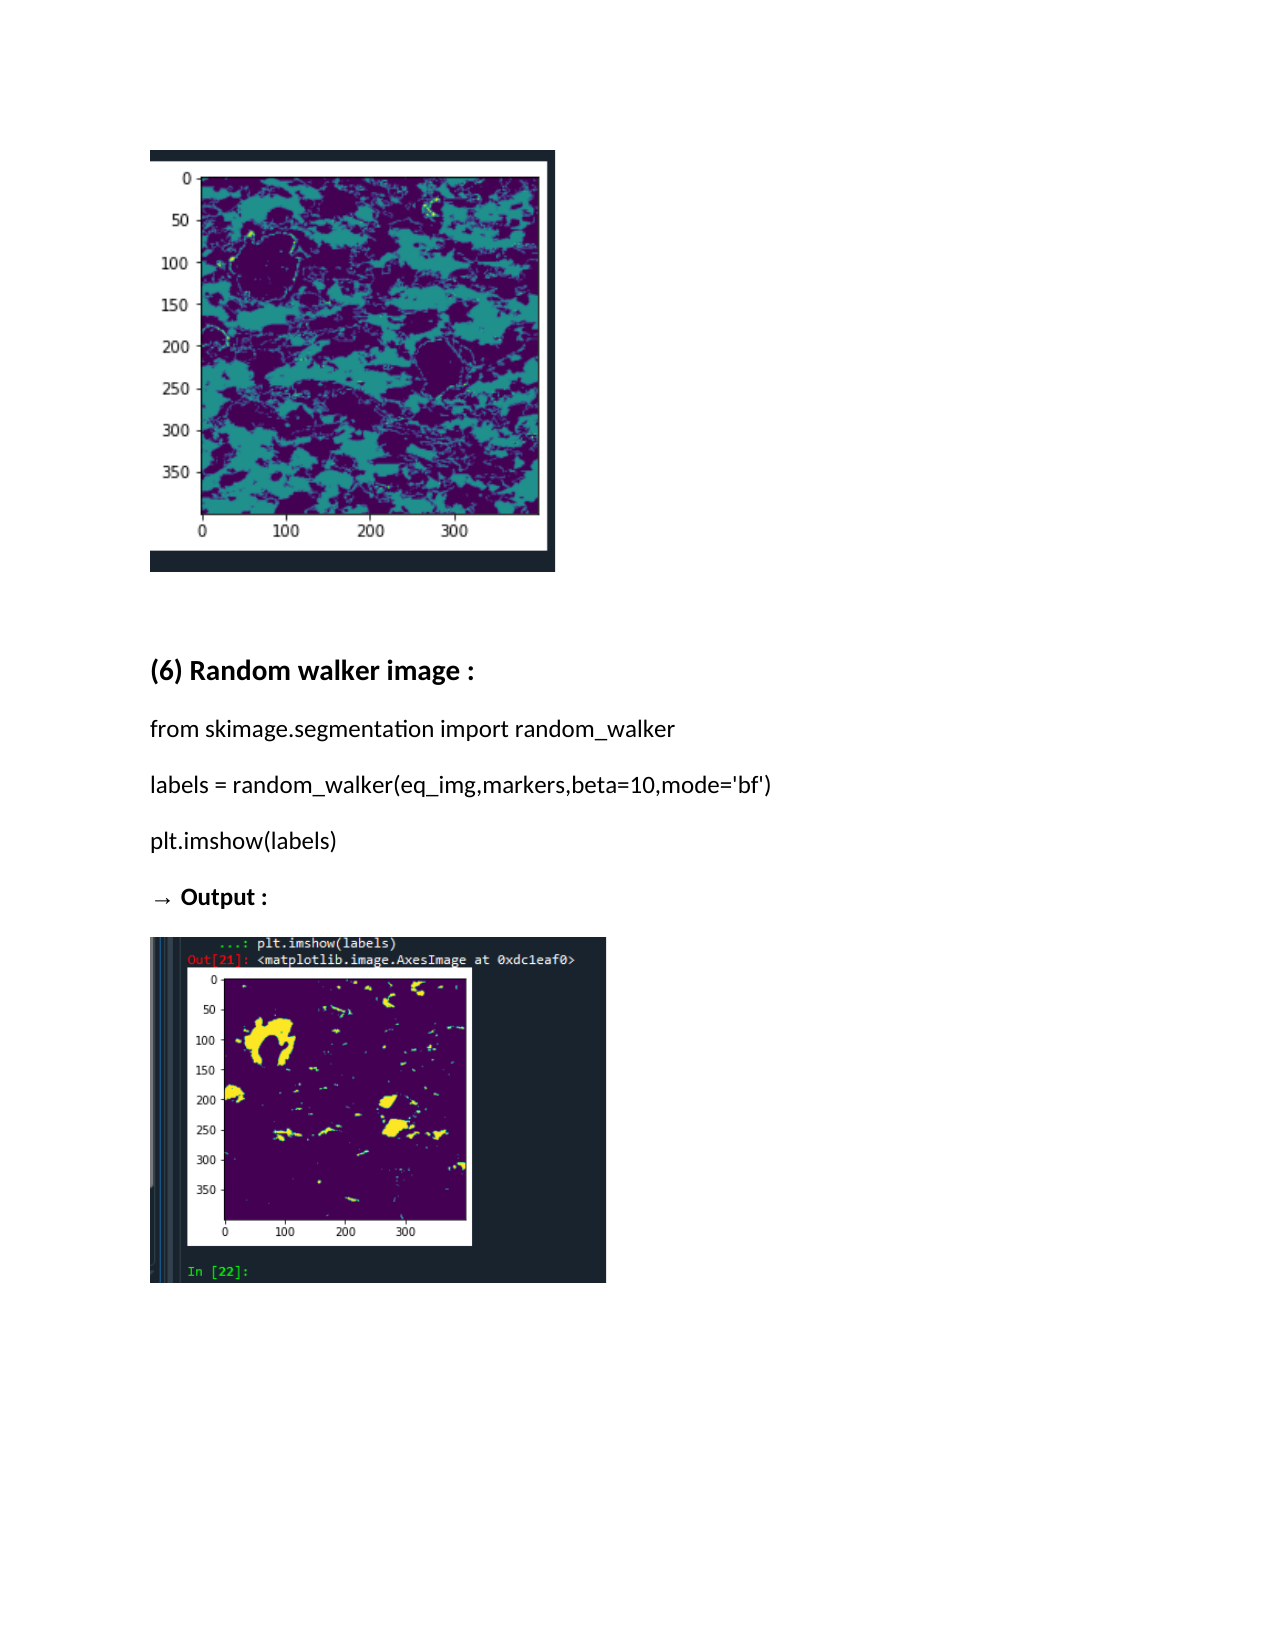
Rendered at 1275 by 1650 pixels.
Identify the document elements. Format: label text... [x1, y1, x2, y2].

text labels = random_walker(eq_img,markers,beta=10,mode='bf') [150, 769, 1125, 800]
text plt.imshow(labels) [150, 825, 1125, 856]
text from skimage.segmentation import random_walker [150, 714, 1125, 744]
text (6) Random walker image : [150, 652, 1125, 687]
text → Output : [150, 881, 1125, 912]
picture [150, 937, 607, 1283]
picture [150, 150, 555, 572]
